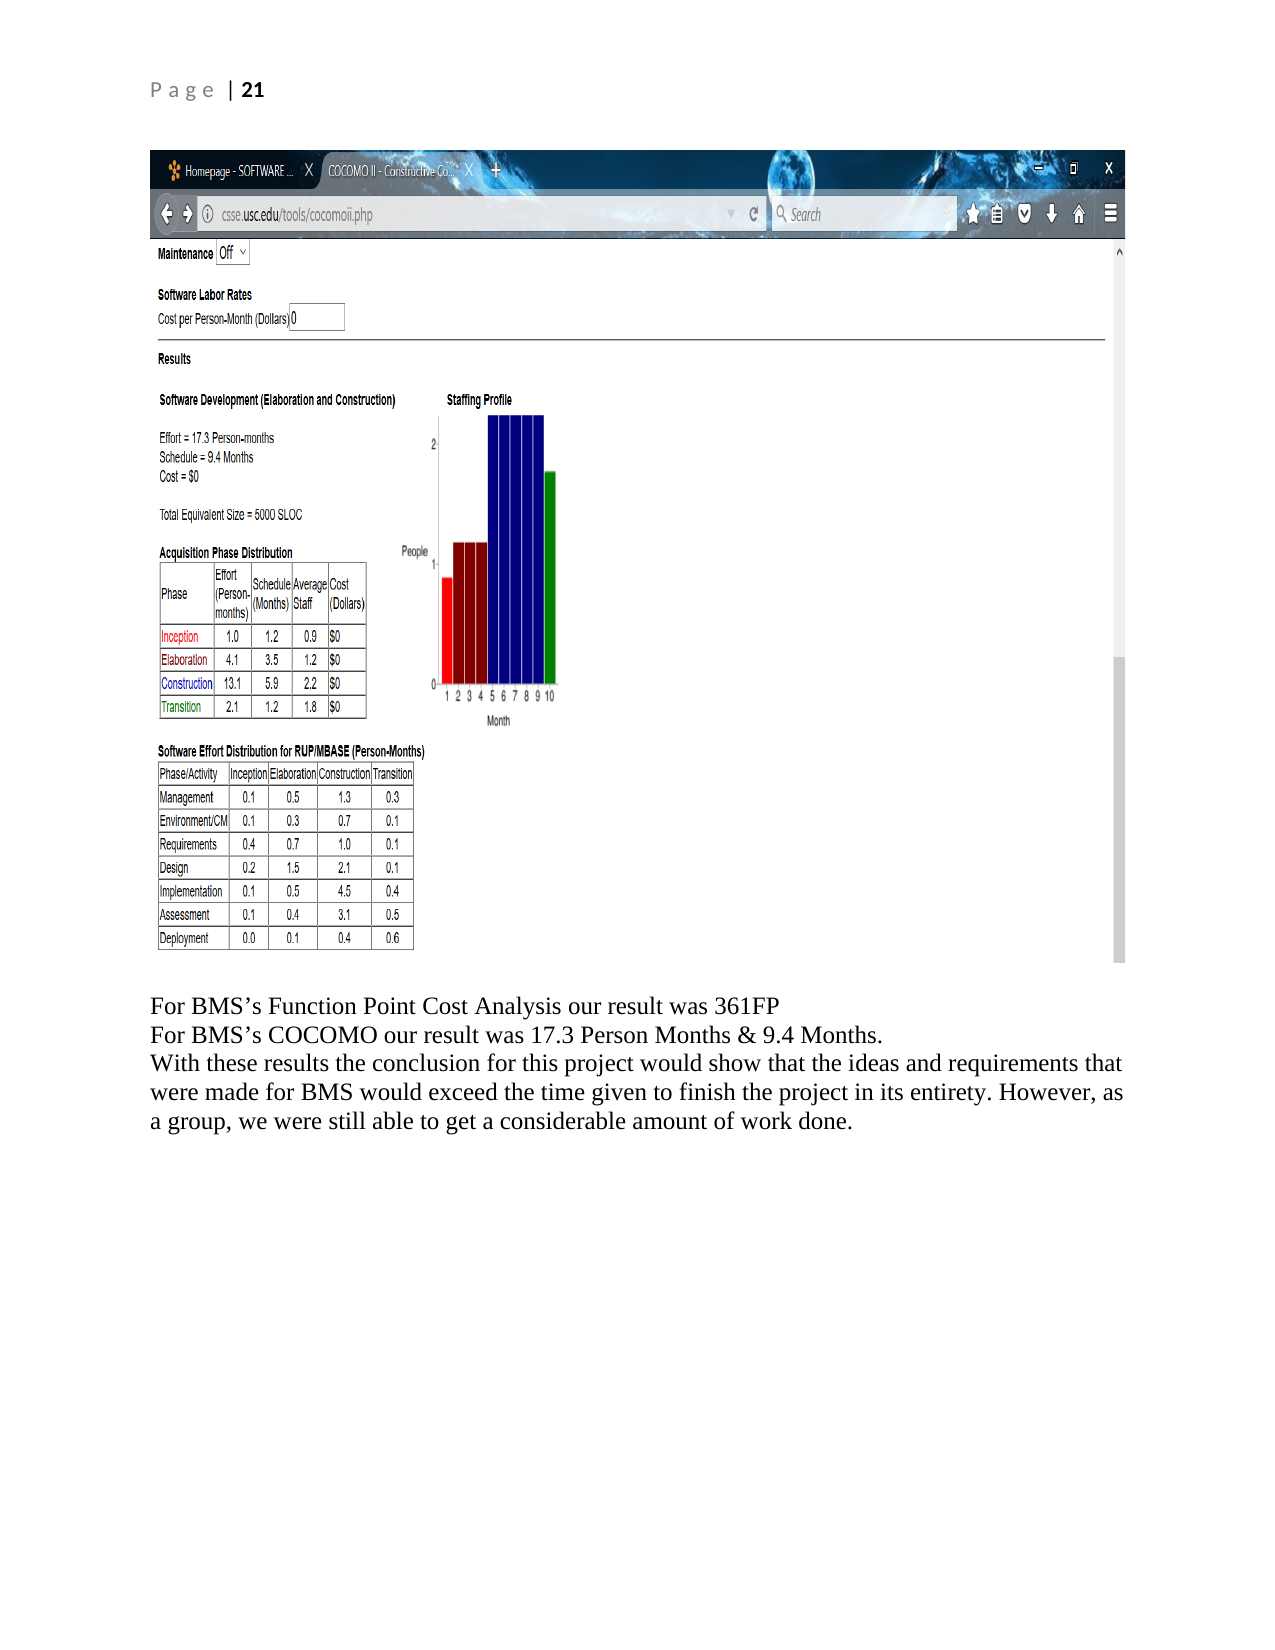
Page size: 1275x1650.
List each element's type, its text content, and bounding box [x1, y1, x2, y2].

picture [150, 150, 1125, 963]
text For BMS’s Function Point Cost Analysis our result was 361FP [150, 991, 1125, 1020]
text For BMS’s COCOMO our result was 17.3 Person Months & 9.4 Months. [150, 1020, 1125, 1048]
text With these results the conclusion for this project would show that the ideas and requirements that were made for BMS would exceed the time given to finish the project in its entirety. However, as a group, we were still able to get a considerable amount of work done. [150, 1048, 1125, 1135]
